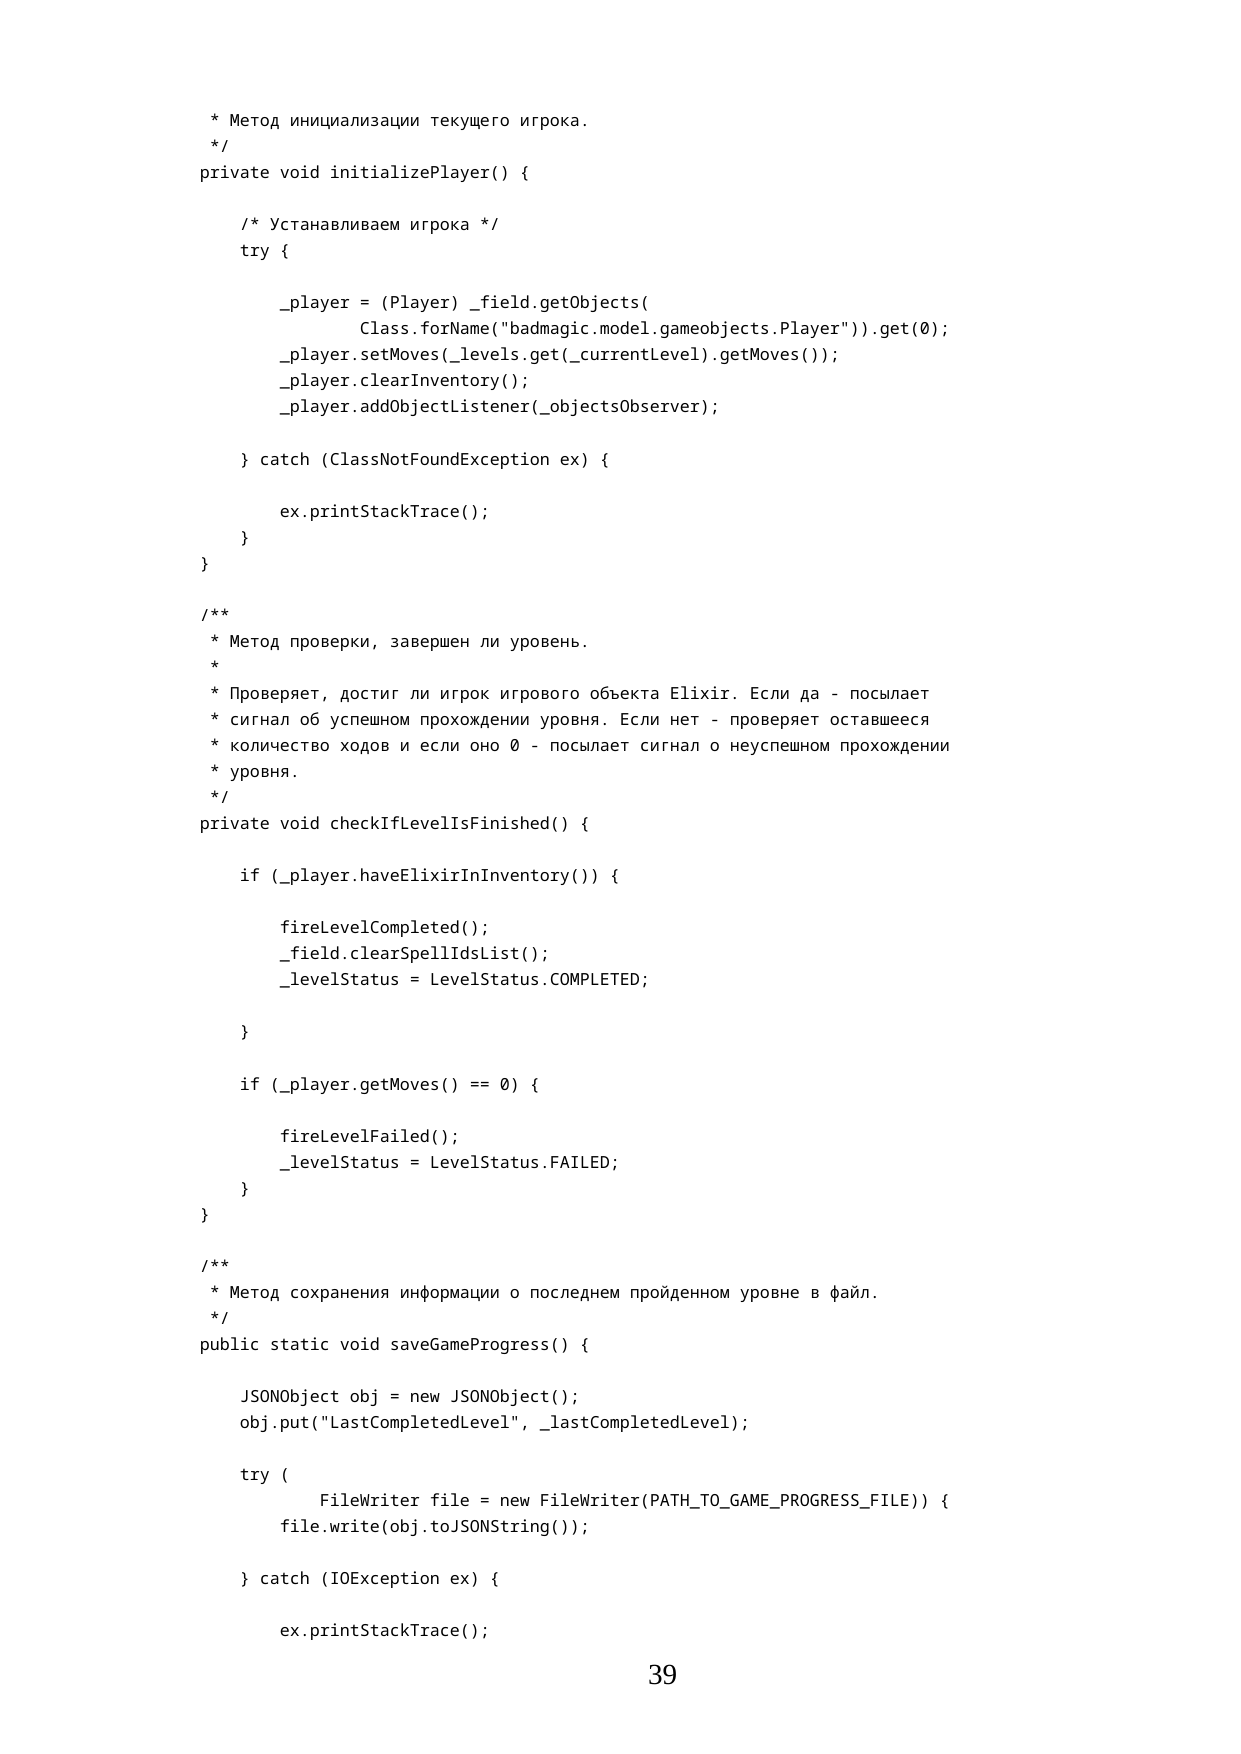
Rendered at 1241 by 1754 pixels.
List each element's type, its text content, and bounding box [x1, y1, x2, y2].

text * Метод проверки, завершен ли уровень. [159, 629, 1165, 652]
text * Проверяет, достиг ли игрок игрового объекта Elixir. Если да - посылает [159, 681, 1165, 704]
text /* Устанавливаем игрока */ [159, 213, 1165, 235]
text _levelStatus = LevelStatus.COMPLETED; [159, 968, 1165, 991]
text if (_player.haveElixirInInventory()) { [159, 864, 1165, 886]
text public static void saveGameProgress() { [159, 1332, 1165, 1355]
text private void initializePlayer() { [159, 161, 1165, 183]
text /** [159, 603, 1165, 626]
text } [159, 1176, 1165, 1199]
text _player.clearInventory(); [159, 369, 1165, 392]
text private void checkIfLevelIsFinished() { [159, 812, 1165, 834]
text } [159, 551, 1165, 574]
text file.write(obj.toJSONString()); [159, 1515, 1165, 1537]
text FileWriter file = new FileWriter(PATH_TO_GAME_PROGRESS_FILE)) { [159, 1489, 1165, 1511]
text } [159, 525, 1165, 548]
text _player.addObjectListener(_objectsObserver); [159, 395, 1165, 418]
text * уровня. [159, 759, 1165, 782]
text */ [159, 134, 1165, 157]
text try { [159, 239, 1165, 261]
text * Метод инициализации текущего игрока. [159, 108, 1165, 131]
text _field.clearSpellIdsList(); [159, 942, 1165, 964]
text ex.printStackTrace(); [159, 1619, 1165, 1642]
text _player = (Player) _field.getObjects( [159, 291, 1165, 313]
text * [159, 655, 1165, 678]
text } [159, 1202, 1165, 1225]
text * сигнал об успешном прохождении уровня. Если нет - проверяет оставшееся [159, 707, 1165, 730]
text Class.forName("badmagic.model.gameobjects.Player")).get(0); [159, 317, 1165, 339]
text } catch (ClassNotFoundException ex) { [159, 447, 1165, 470]
text if (_player.getMoves() == 0) { [159, 1072, 1165, 1095]
text try ( [159, 1463, 1165, 1485]
text * количество ходов и если оно 0 - посылает сигнал о неуспешном прохождении [159, 733, 1165, 756]
text JSONObject obj = new JSONObject(); [159, 1384, 1165, 1407]
text fireLevelFailed(); [159, 1124, 1165, 1147]
text ex.printStackTrace(); [159, 499, 1165, 522]
text _player.setMoves(_levels.get(_currentLevel).getMoves()); [159, 343, 1165, 366]
text fireLevelCompleted(); [159, 916, 1165, 938]
text } catch (IOException ex) { [159, 1567, 1165, 1589]
text /** [159, 1254, 1165, 1277]
text */ [159, 1306, 1165, 1329]
text } [159, 1020, 1165, 1043]
text * Метод сохранения информации о последнем пройденном уровне в файл. [159, 1280, 1165, 1303]
text _levelStatus = LevelStatus.FAILED; [159, 1150, 1165, 1173]
text obj.put("LastCompletedLevel", _lastCompletedLevel); [159, 1411, 1165, 1433]
text */ [159, 786, 1165, 808]
